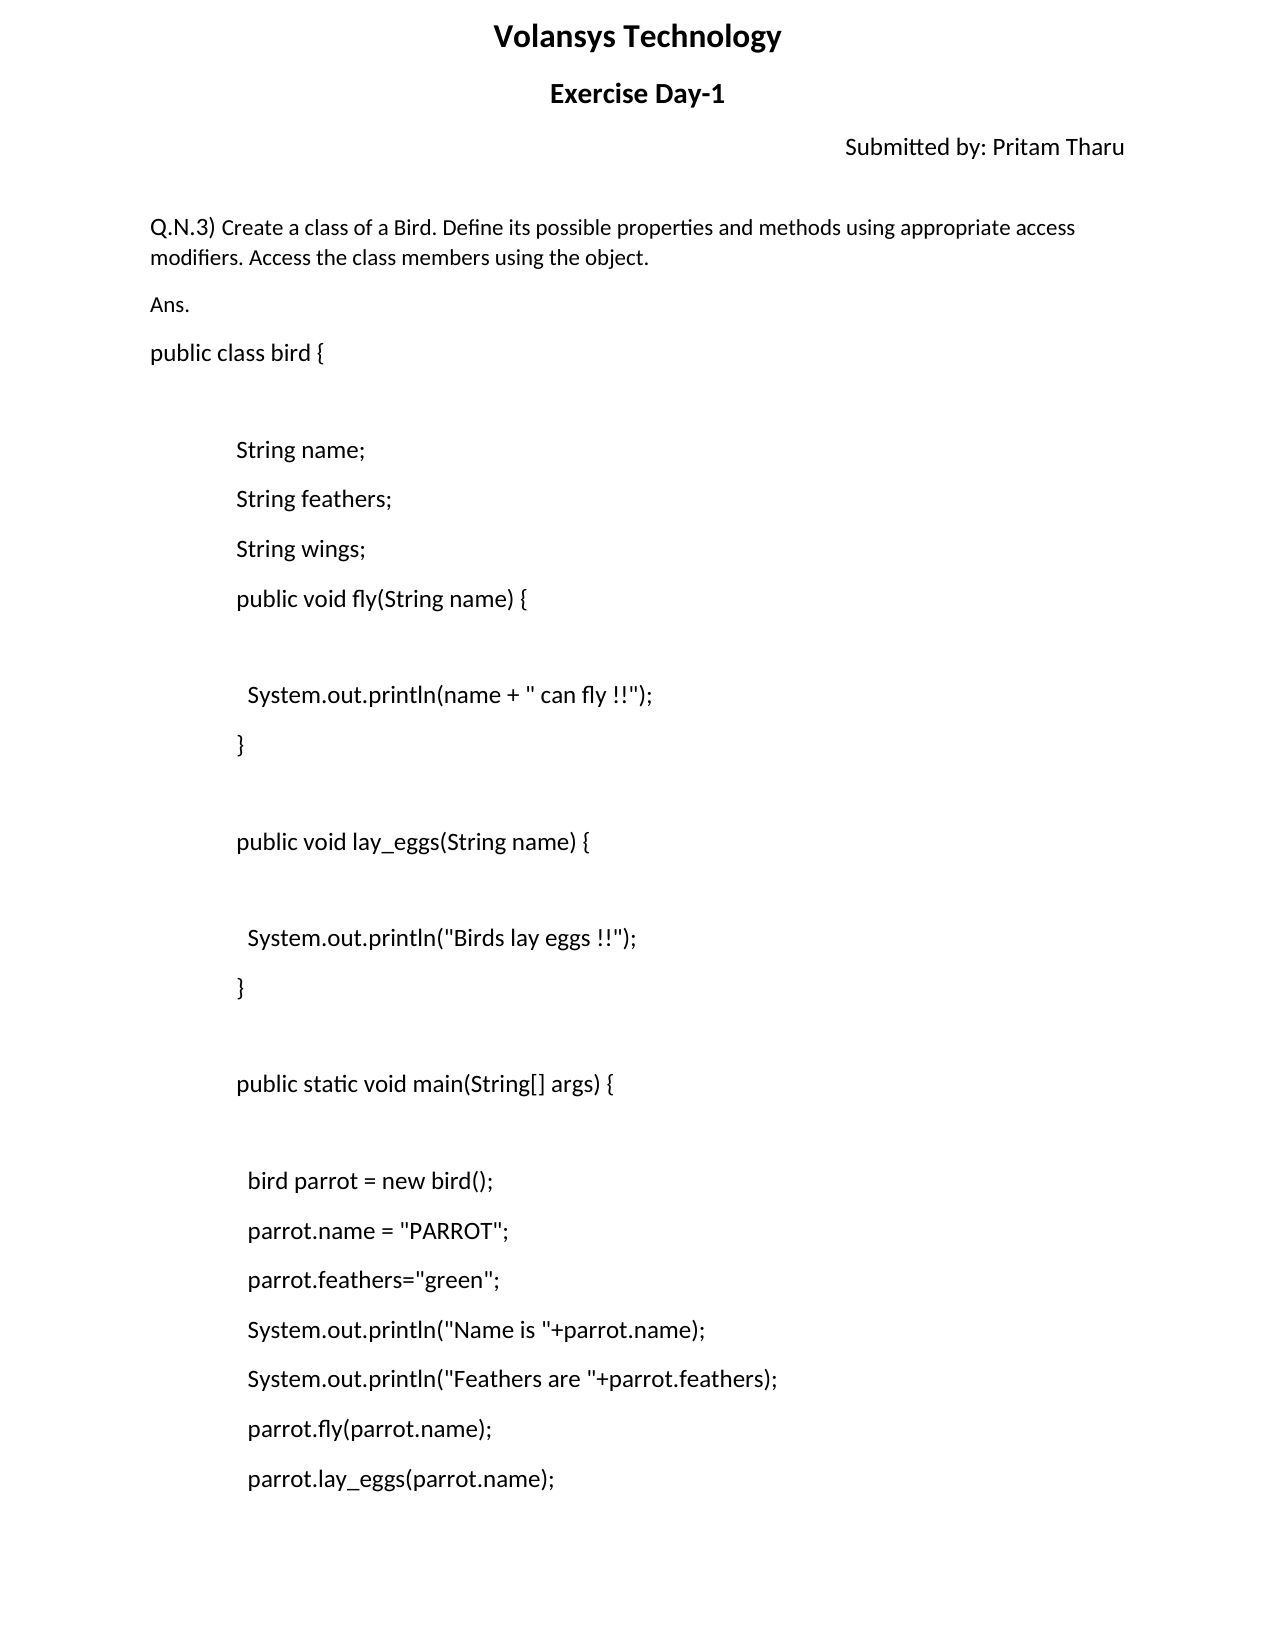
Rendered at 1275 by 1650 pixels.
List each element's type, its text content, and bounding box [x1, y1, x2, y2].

text parrot.fly(parrot.name); [150, 1413, 1125, 1444]
text Q.N.3) Create a class of a Bird. Define its possible properties and methods using appropriate access modifiers. Access the class members using the object. [150, 211, 1125, 272]
text System.out.println("Feathers are "+parrot.feathers); [150, 1363, 1125, 1394]
text public class bird { [150, 337, 1125, 368]
text System.out.println(name + " can fly !!"); [150, 679, 1125, 710]
text } [150, 972, 1125, 1002]
text String wings; [150, 533, 1125, 564]
text public void fly(String name) { [150, 583, 1125, 613]
text public void lay_eggs(String name) { [150, 826, 1125, 856]
text System.out.println("Birds lay eggs !!"); [150, 922, 1125, 953]
text System.out.println("Name is "+parrot.name); [150, 1314, 1125, 1344]
text String feathers; [150, 483, 1125, 514]
text String name; [150, 434, 1125, 464]
text Ans. [150, 290, 1125, 318]
text } [150, 729, 1125, 759]
text parrot.lay_eggs(parrot.name); [150, 1463, 1125, 1493]
text public static void main(String[] args) { [150, 1068, 1125, 1099]
text parrot.feathers="green"; [150, 1264, 1125, 1295]
text parrot.name = "PARROT"; [150, 1215, 1125, 1245]
text bird parrot = new bird(); [150, 1165, 1125, 1196]
